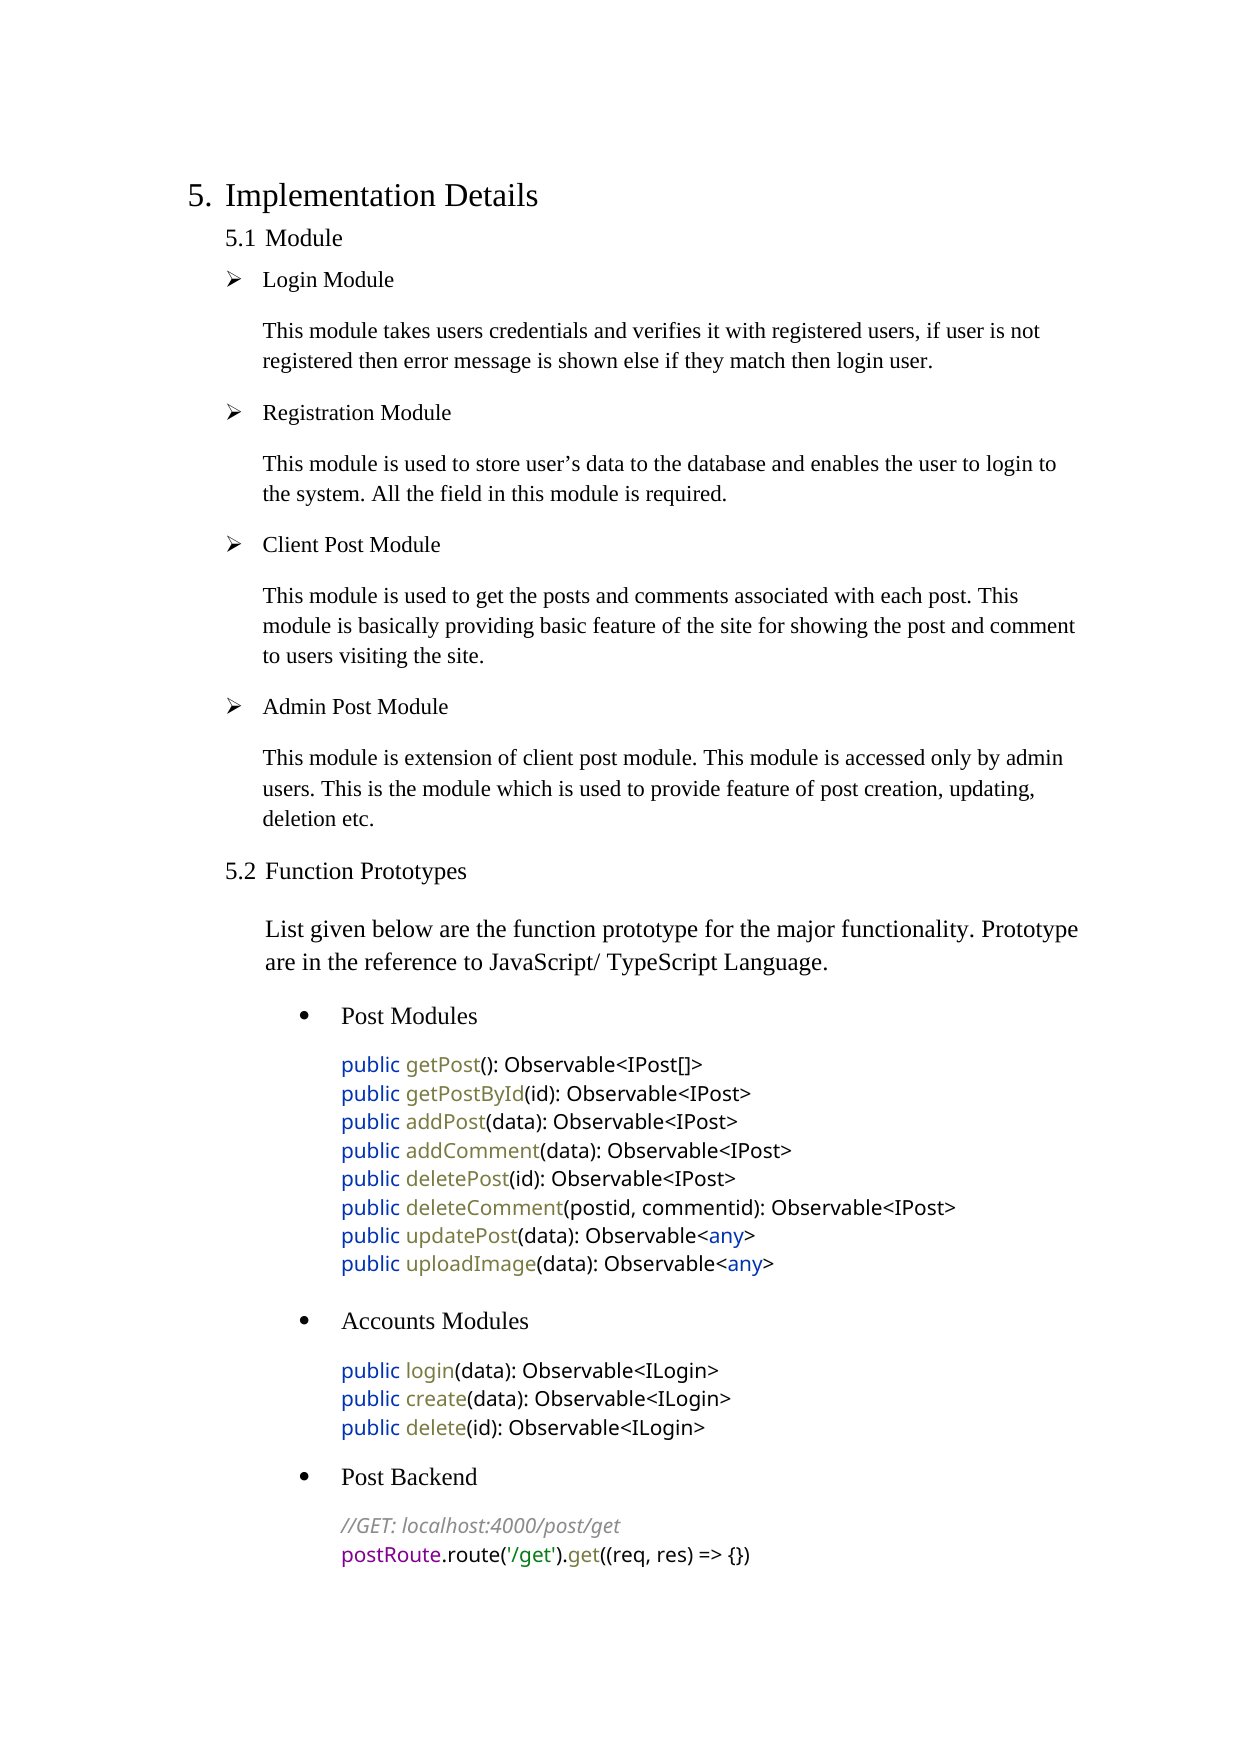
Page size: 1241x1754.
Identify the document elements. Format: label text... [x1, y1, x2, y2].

text This module takes users credentials and verifies it with registered users, if user is not registered then error message is shown else if they match then login user. [262, 317, 1090, 374]
subtitle Function Prototypes [225, 856, 1090, 885]
text This module is used to get the posts and comments associated with each post. This module is basically providing basic feature of the site for showing the post and comment to users visiting the site. [262, 582, 1090, 669]
text public getPost(): Observable<IPost[]> public getPostById(id): Observable<IPost> public addPost(data): Observable<IPost> public addComment(data): Observable<IPost> public deletePost(id): Observable<IPost> public deleteComment(postid, commentid): Observable<IPost> public updatePost(data): Observable<any> public uploadImage(data): Observable<any> [341, 1050, 1090, 1278]
list Post Backend [300, 1462, 1090, 1491]
subtitle Module [225, 223, 1090, 252]
list Client Post Module [225, 531, 1090, 557]
text public login(data): Observable<ILogin> public create(data): Observable<ILogin> public delete(id): Observable<ILogin> [341, 1356, 1090, 1441]
text This module is used to store user’s data to the database and enables the user to login to the system. All the field in this module is required. [262, 450, 1090, 506]
list Accounts Modules [300, 1306, 1090, 1335]
list Login Module [225, 266, 1090, 293]
subtitle Implementation Details [187, 175, 1090, 213]
list Admin Post Module [225, 693, 1090, 720]
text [341, 1512, 1090, 1597]
text List given below are the function prototype for the major functionality. Prototype are in the reference to JavaScript/ TypeScript Language. [265, 914, 1090, 976]
list Post Modules [300, 1001, 1090, 1029]
text This module is extension of client post module. This module is accessed only by admin users. This is the module which is used to provide feature of post creation, updating, deletion etc. [262, 744, 1090, 831]
list Registration Module [225, 399, 1090, 425]
